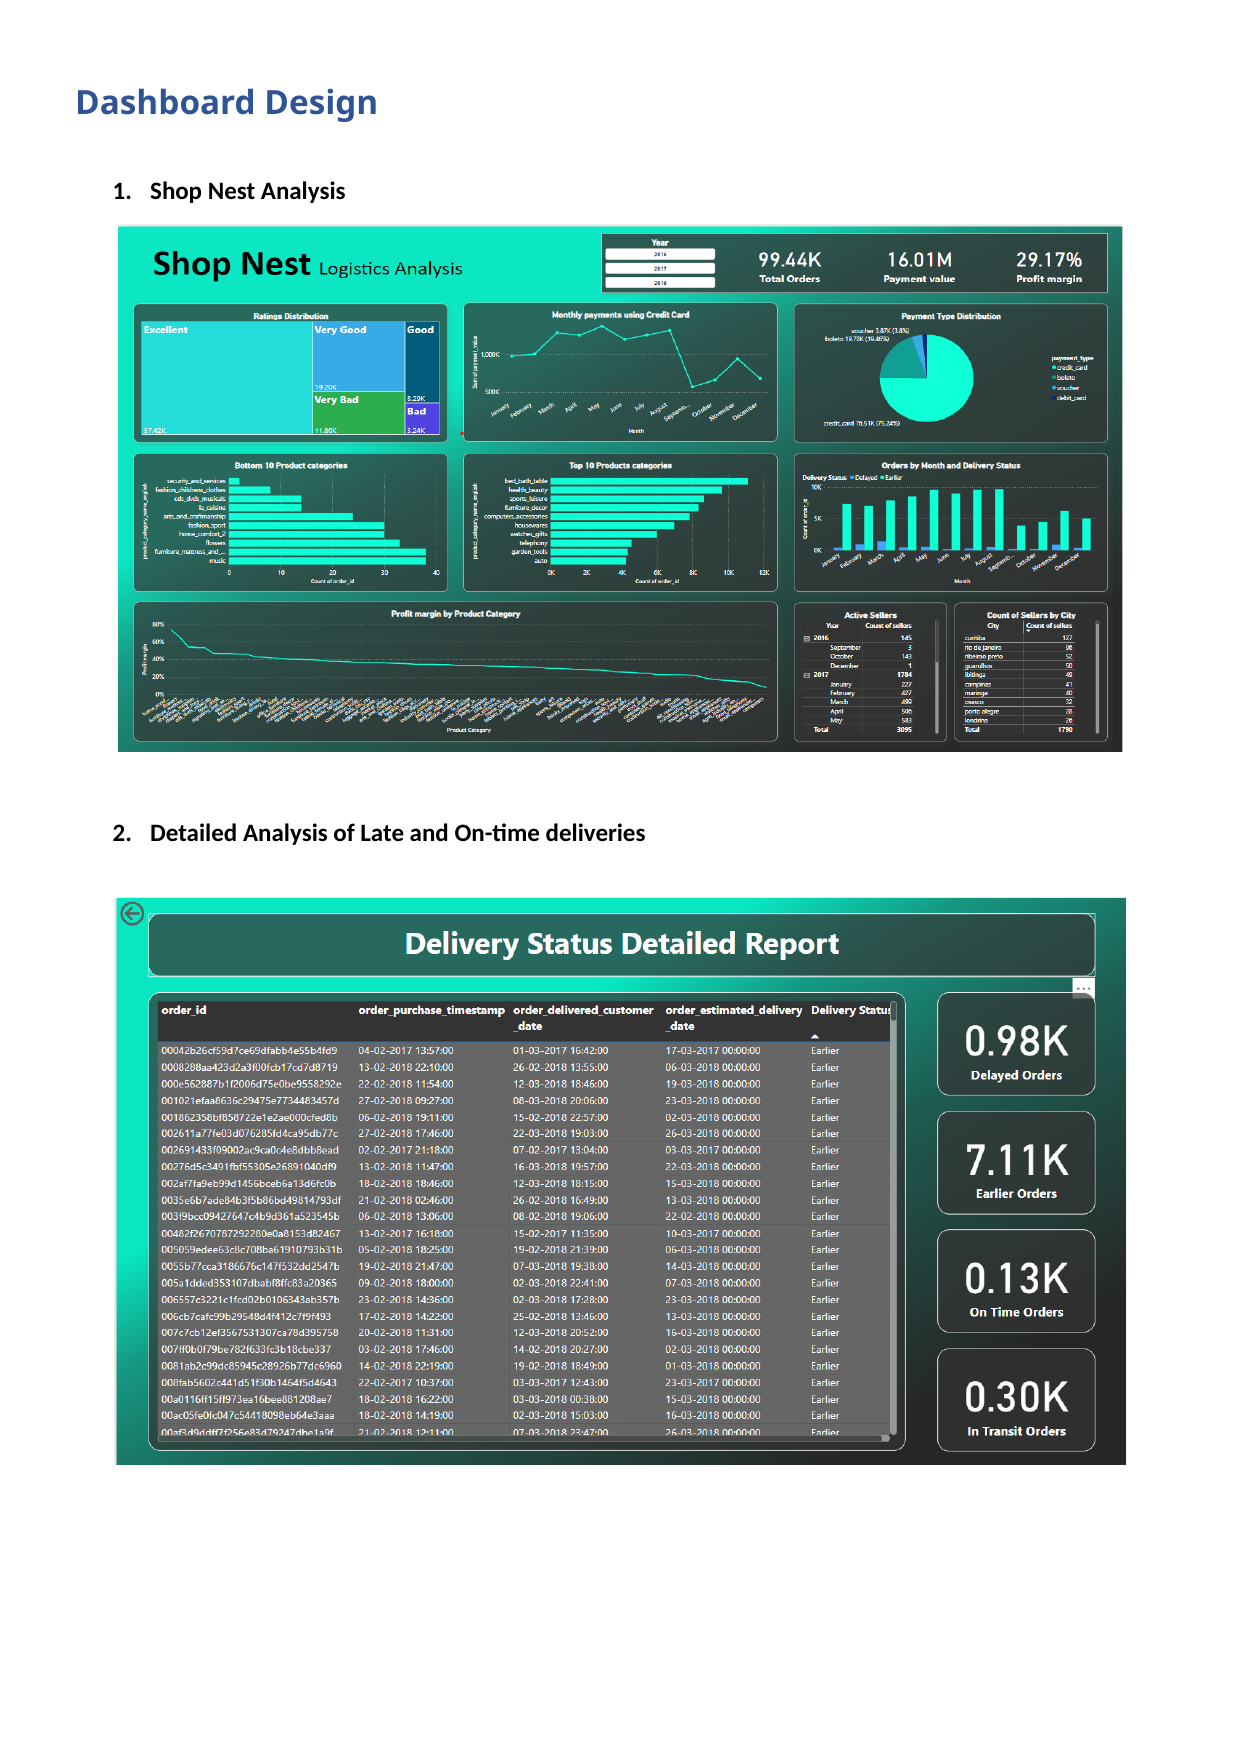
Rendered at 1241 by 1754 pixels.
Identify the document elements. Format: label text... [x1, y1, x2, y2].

picture [117, 224, 1123, 752]
list Detailed Analysis of Late and On-time deliveries [112, 817, 1165, 848]
subtitle Dashboard Design [75, 79, 1165, 124]
picture [114, 897, 1127, 1465]
list Shop Nest Analysis [112, 175, 1165, 206]
